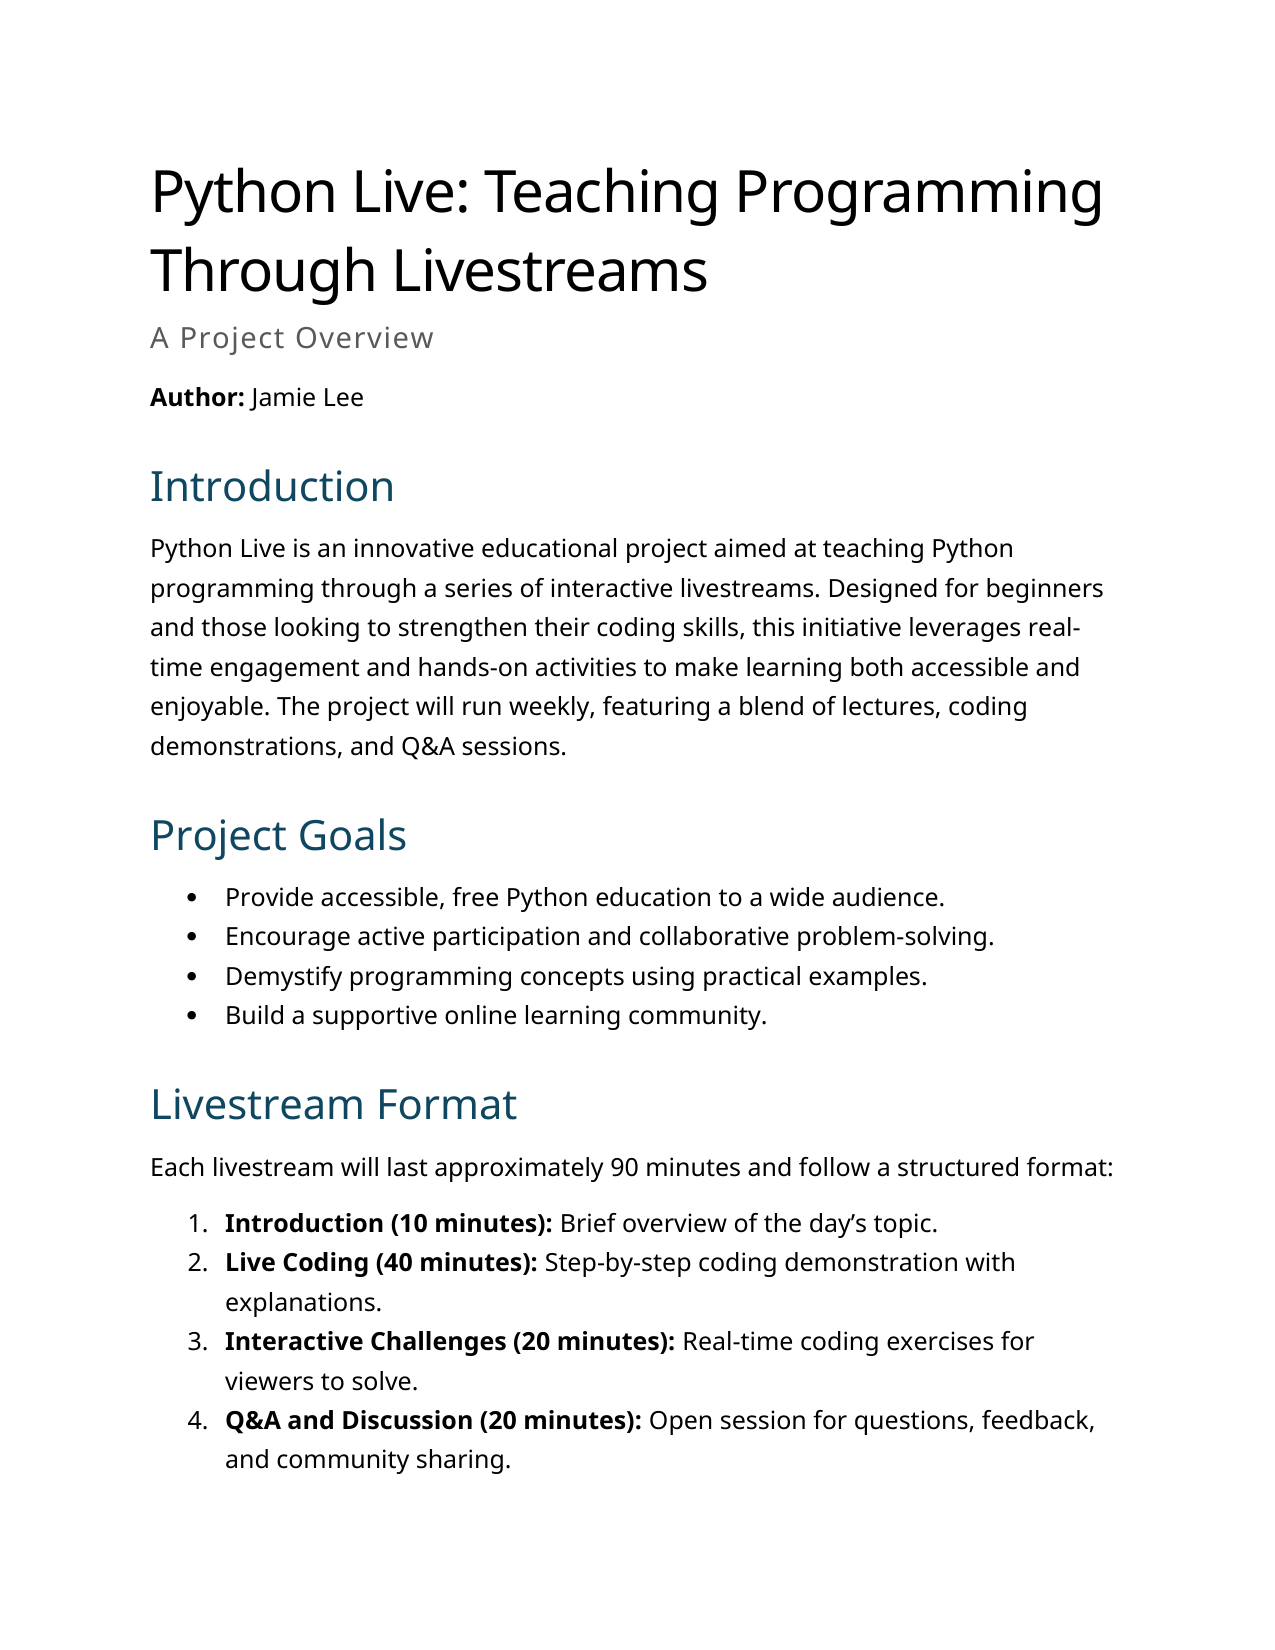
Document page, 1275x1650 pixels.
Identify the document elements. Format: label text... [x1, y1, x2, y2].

subtitle Livestream Format [150, 1075, 1125, 1132]
text Author: Jamie Lee [150, 380, 1125, 414]
list Live Coding (40 minutes): Step-by-step coding demonstration with explanations. [187, 1245, 1125, 1318]
list Q&A and Discussion (20 minutes): Open session for questions, feedback, and community sharing. [187, 1403, 1125, 1476]
subtitle A Project Overview [150, 317, 1125, 357]
text Each livestream will last approximately 90 minutes and follow a structured format: [150, 1149, 1125, 1183]
subtitle Introduction [150, 457, 1125, 514]
list Introduction (10 minutes): Brief overview of the day’s topic. [187, 1205, 1125, 1239]
list Provide accessible, free Python education to a wide audience. [187, 879, 1125, 914]
subtitle Project Goals [150, 805, 1125, 862]
title Python Live: Teaching Programming Through Livestreams [150, 150, 1125, 309]
list Interactive Challenges (20 minutes): Real-time coding exercises for viewers to solve. [187, 1324, 1125, 1397]
text Python Live is an innovative educational project aimed at teaching Python programming through a series of interactive livestreams. Designed for beginners and those looking to strengthen their coding skills, this initiative leverages real-time engagement and hands-on activities to make learning both accessible and enjoyable. The project will run weekly, featuring a blend of lectures, coding demonstrations, and Q&A sessions. [150, 531, 1125, 762]
list Demystify programming concepts using practical examples. [187, 958, 1125, 993]
list Build a supportive online learning community. [187, 998, 1125, 1032]
list Encourage active participation and collaborative problem-solving. [187, 919, 1125, 953]
